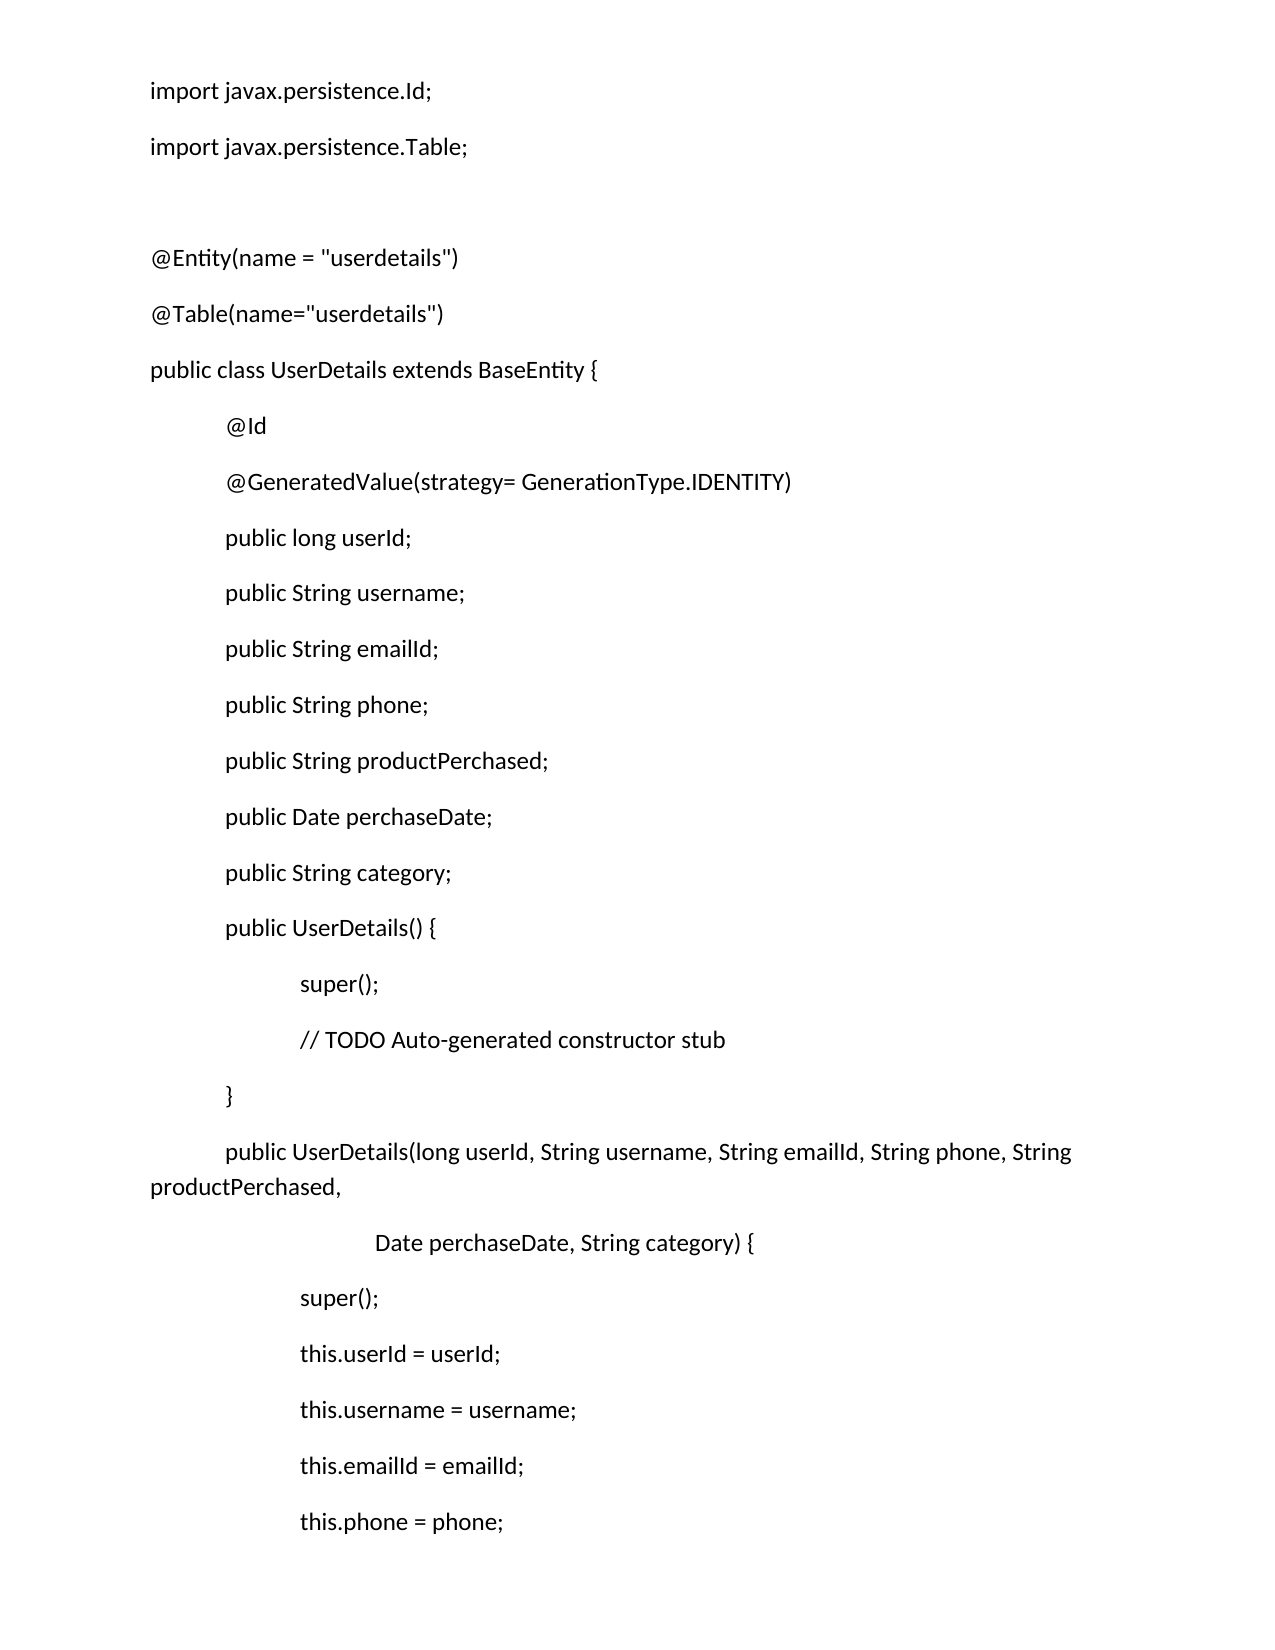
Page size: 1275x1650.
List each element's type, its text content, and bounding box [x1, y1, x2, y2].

text public long userId; [150, 522, 1200, 552]
text @Entity(name = "userdetails") [150, 242, 1200, 273]
text public String phone; [150, 689, 1200, 720]
text public Date perchaseDate; [150, 801, 1200, 831]
text // TODO Auto-generated constructor stub [150, 1024, 1200, 1055]
text @Id [150, 410, 1200, 441]
text public UserDetails(long userId, String username, String emailId, String phone, String productPerchased, [150, 1136, 1200, 1201]
text public String emailId; [150, 633, 1200, 664]
text public class UserDetails extends BaseEntity { [150, 354, 1200, 385]
text } [150, 1080, 1200, 1111]
text this.emailId = emailId; [150, 1450, 1200, 1481]
text super(); [150, 968, 1200, 999]
text this.phone = phone; [150, 1506, 1200, 1536]
text this.userId = userId; [150, 1338, 1200, 1369]
text this.username = username; [150, 1394, 1200, 1425]
text import javax.persistence.Table; [150, 131, 1200, 161]
text @GeneratedValue(strategy= GenerationType.IDENTITY) [150, 466, 1200, 496]
text public UserDetails() { [150, 912, 1200, 943]
text public String category; [150, 857, 1200, 887]
text super(); [150, 1282, 1200, 1313]
text public String username; [150, 577, 1200, 608]
text Date perchaseDate, String category) { [150, 1227, 1200, 1257]
text public String productPerchased; [150, 745, 1200, 776]
text import javax.persistence.Id; [150, 75, 1200, 106]
text @Table(name="userdetails") [150, 298, 1200, 329]
